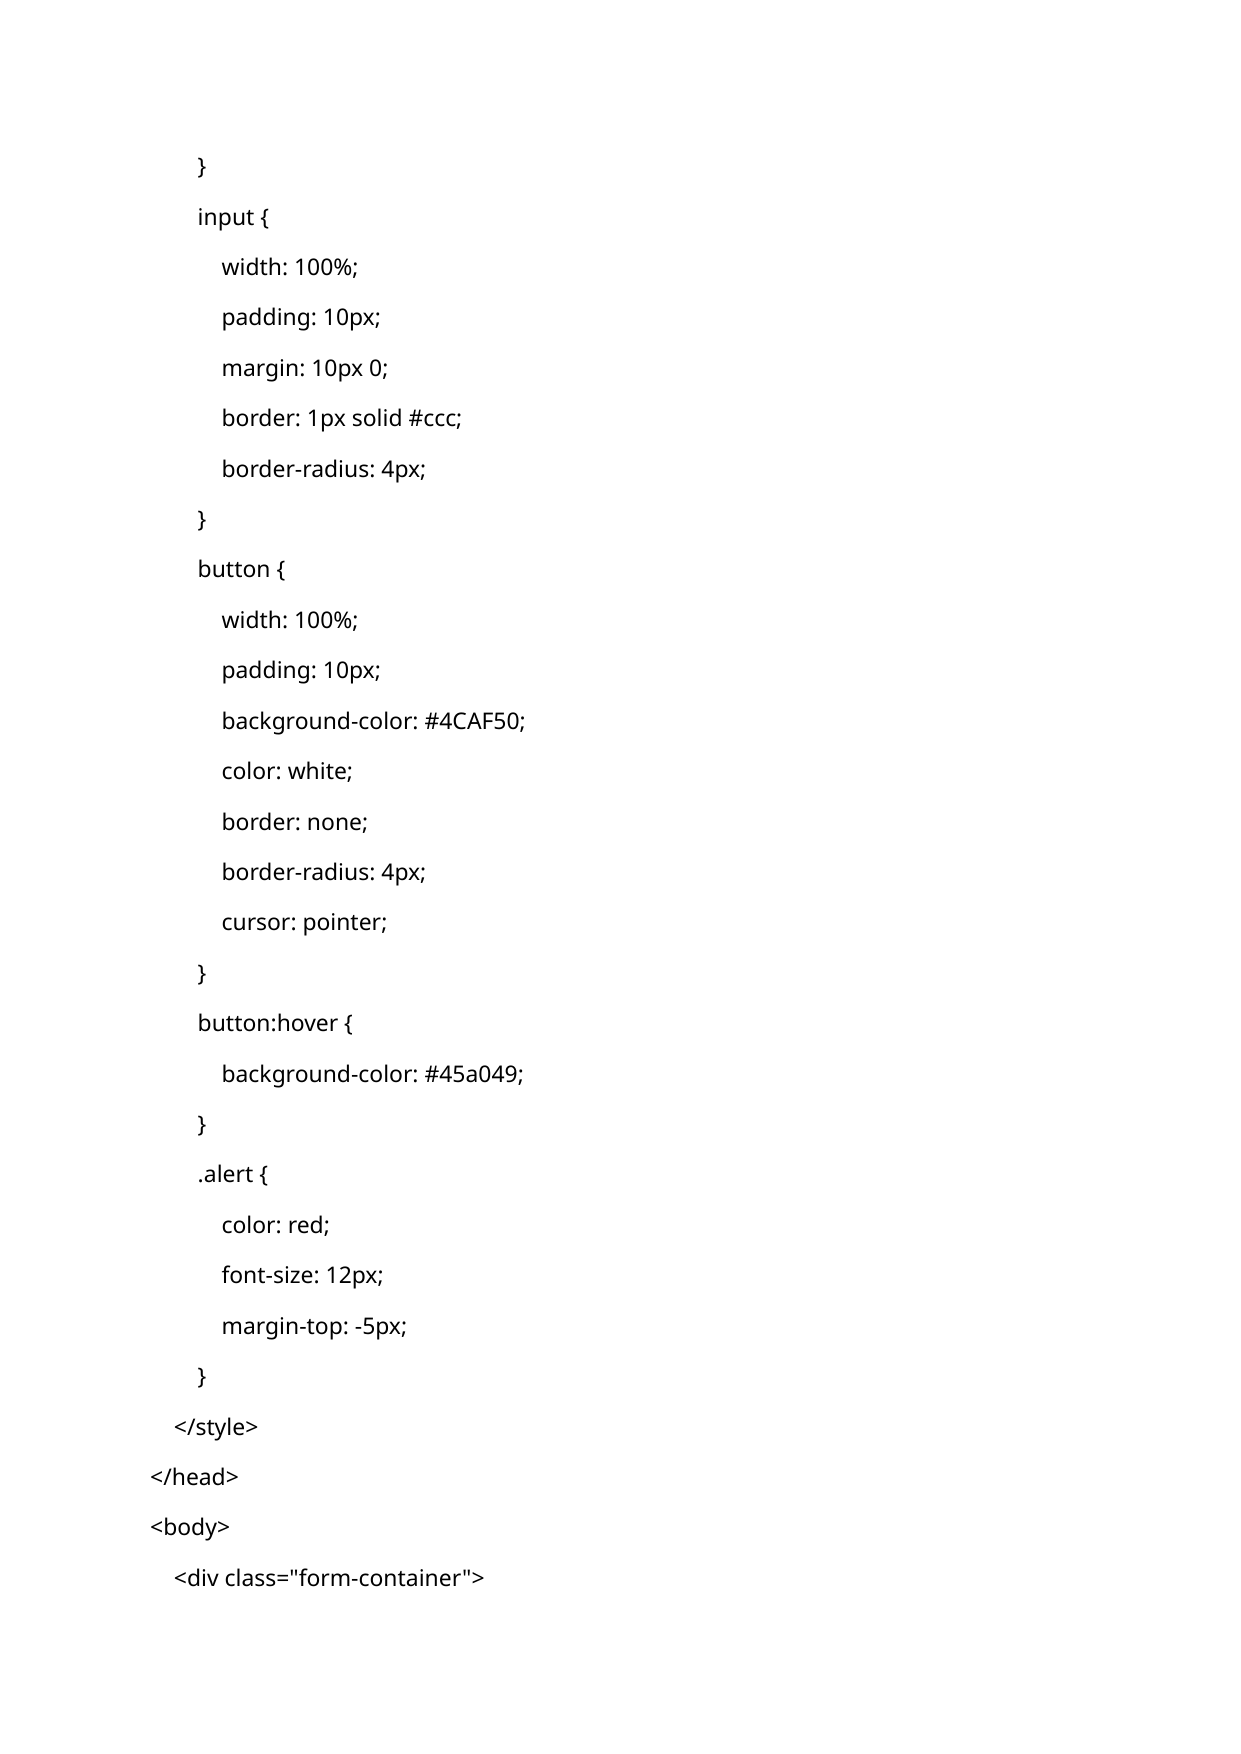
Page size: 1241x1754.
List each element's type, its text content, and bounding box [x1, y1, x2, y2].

text width: 100%; [150, 604, 1090, 635]
text </head> [150, 1461, 1090, 1492]
text margin: 10px 0; [150, 352, 1090, 383]
text </style> [150, 1410, 1090, 1442]
text } [150, 1360, 1090, 1391]
text width: 100%; [150, 251, 1090, 282]
text color: white; [150, 755, 1090, 786]
text border-radius: 4px; [150, 856, 1090, 887]
text input { [150, 200, 1090, 232]
text } [150, 957, 1090, 988]
text padding: 10px; [150, 301, 1090, 332]
text background-color: #45a049; [150, 1057, 1090, 1089]
text button { [150, 553, 1090, 584]
text } [150, 150, 1090, 181]
text padding: 10px; [150, 654, 1090, 685]
text border: none; [150, 805, 1090, 837]
text font-size: 12px; [150, 1259, 1090, 1290]
text background-color: #4CAF50; [150, 704, 1090, 736]
text } [150, 503, 1090, 534]
text } [150, 1108, 1090, 1139]
text margin-top: -5px; [150, 1309, 1090, 1341]
text cursor: pointer; [150, 906, 1090, 937]
text .alert { [150, 1158, 1090, 1189]
text border: 1px solid #ccc; [150, 402, 1090, 433]
text border-radius: 4px; [150, 452, 1090, 484]
text <body> [150, 1511, 1090, 1542]
text color: red; [150, 1209, 1090, 1240]
text button:hover { [150, 1007, 1090, 1038]
text <div class="form-container"> [150, 1562, 1090, 1593]
